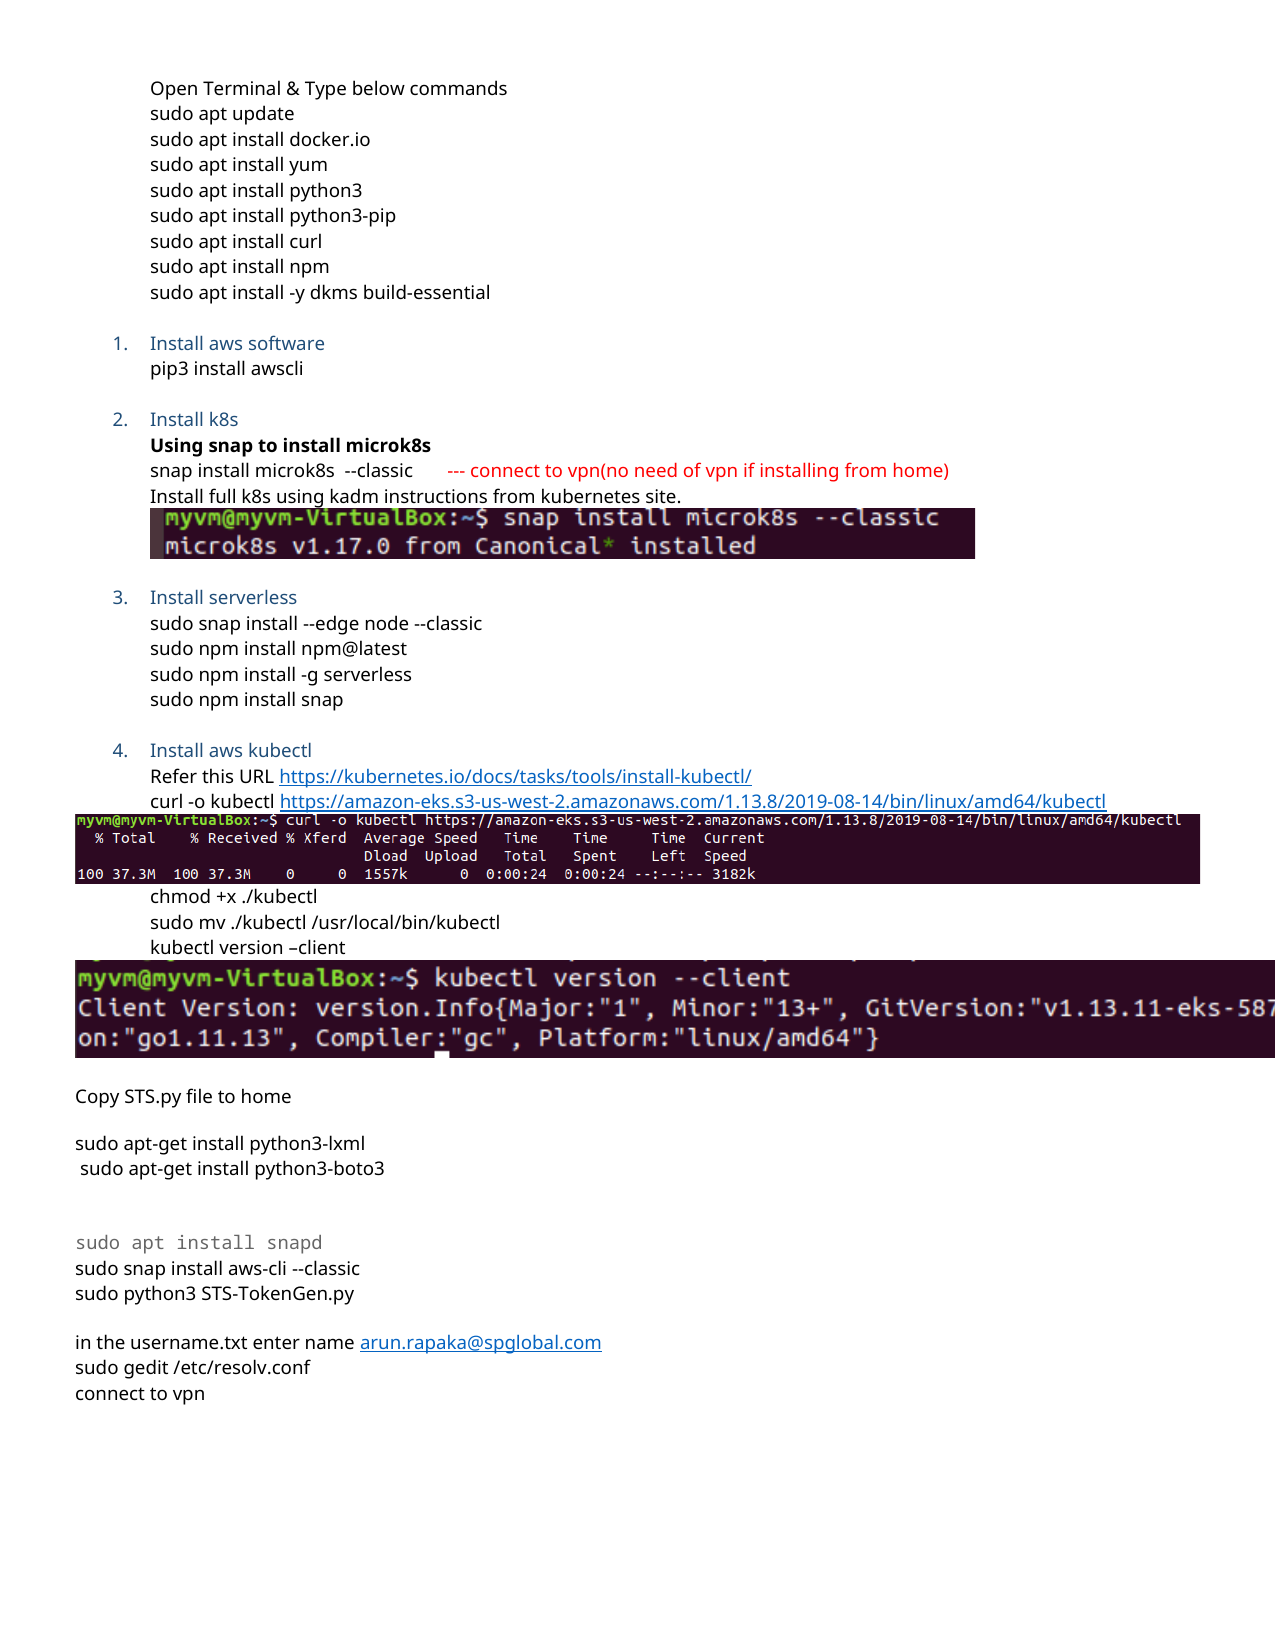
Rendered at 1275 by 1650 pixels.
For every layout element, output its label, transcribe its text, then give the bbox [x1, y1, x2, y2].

text sudo npm install snap [150, 686, 1200, 712]
text sudo apt install docker.io [150, 126, 1200, 152]
text curl -o kubectl https://amazon-eks.s3-us-west-2.amazonaws.com/1.13.8/2019-08-14/bin/linux/amd64/kubectl [150, 788, 1200, 814]
picture [150, 508, 976, 559]
text sudo apt update [150, 101, 1200, 126]
text connect to vpn [75, 1380, 1200, 1406]
subtitle Install aws kubectl [112, 737, 1200, 763]
subtitle Install aws software [112, 330, 1200, 356]
text sudo snap install --edge node --classic [150, 610, 1200, 635]
text sudo apt install curl [150, 228, 1200, 254]
text sudo apt-get install python3-boto3 [75, 1156, 1200, 1181]
text sudo apt install yum [150, 152, 1200, 177]
text sudo apt install python3-pip [150, 203, 1200, 228]
text kubectl version –client [150, 934, 1200, 960]
text sudo apt install npm [150, 254, 1200, 279]
text Copy STS.py file to home [75, 1083, 1200, 1108]
text sudo apt install snapd [75, 1229, 1200, 1255]
text sudo snap install aws-cli --classic [75, 1255, 1200, 1281]
text sudo apt install -y dkms build-essential [150, 279, 1200, 305]
text Using snap to install microk8s [150, 432, 1200, 458]
text sudo mv ./kubectl /usr/local/bin/kubectl [150, 909, 1200, 934]
text sudo npm install -g serverless [150, 661, 1200, 686]
text sudo gedit /etc/resolv.conf [75, 1354, 1200, 1380]
picture [75, 814, 1200, 884]
text Refer this URL https://kubernetes.io/docs/tasks/tools/install-kubectl/ [150, 763, 1200, 788]
picture [75, 960, 1275, 1058]
text pip3 install awscli [75, 356, 1200, 381]
text sudo npm install npm@latest [150, 635, 1200, 661]
text chmod +x ./kubectl [150, 884, 1200, 909]
subtitle Install serverless [112, 584, 1200, 610]
text snap install microk8s --classic --- connect to vpn(no need of vpn if installing from home) [150, 458, 1200, 483]
text Install full k8s using kadm instructions from kubernetes site. [150, 483, 1200, 509]
text sudo apt install python3 [150, 177, 1200, 203]
text in the username.txt enter name arun.rapaka@spglobal.com [75, 1329, 1200, 1354]
subtitle Install k8s [112, 407, 1200, 432]
text Open Terminal & Type below commands [150, 75, 1200, 101]
text sudo apt-get install python3-lxml [75, 1130, 1200, 1156]
text sudo python3 STS-TokenGen.py [75, 1281, 1200, 1306]
